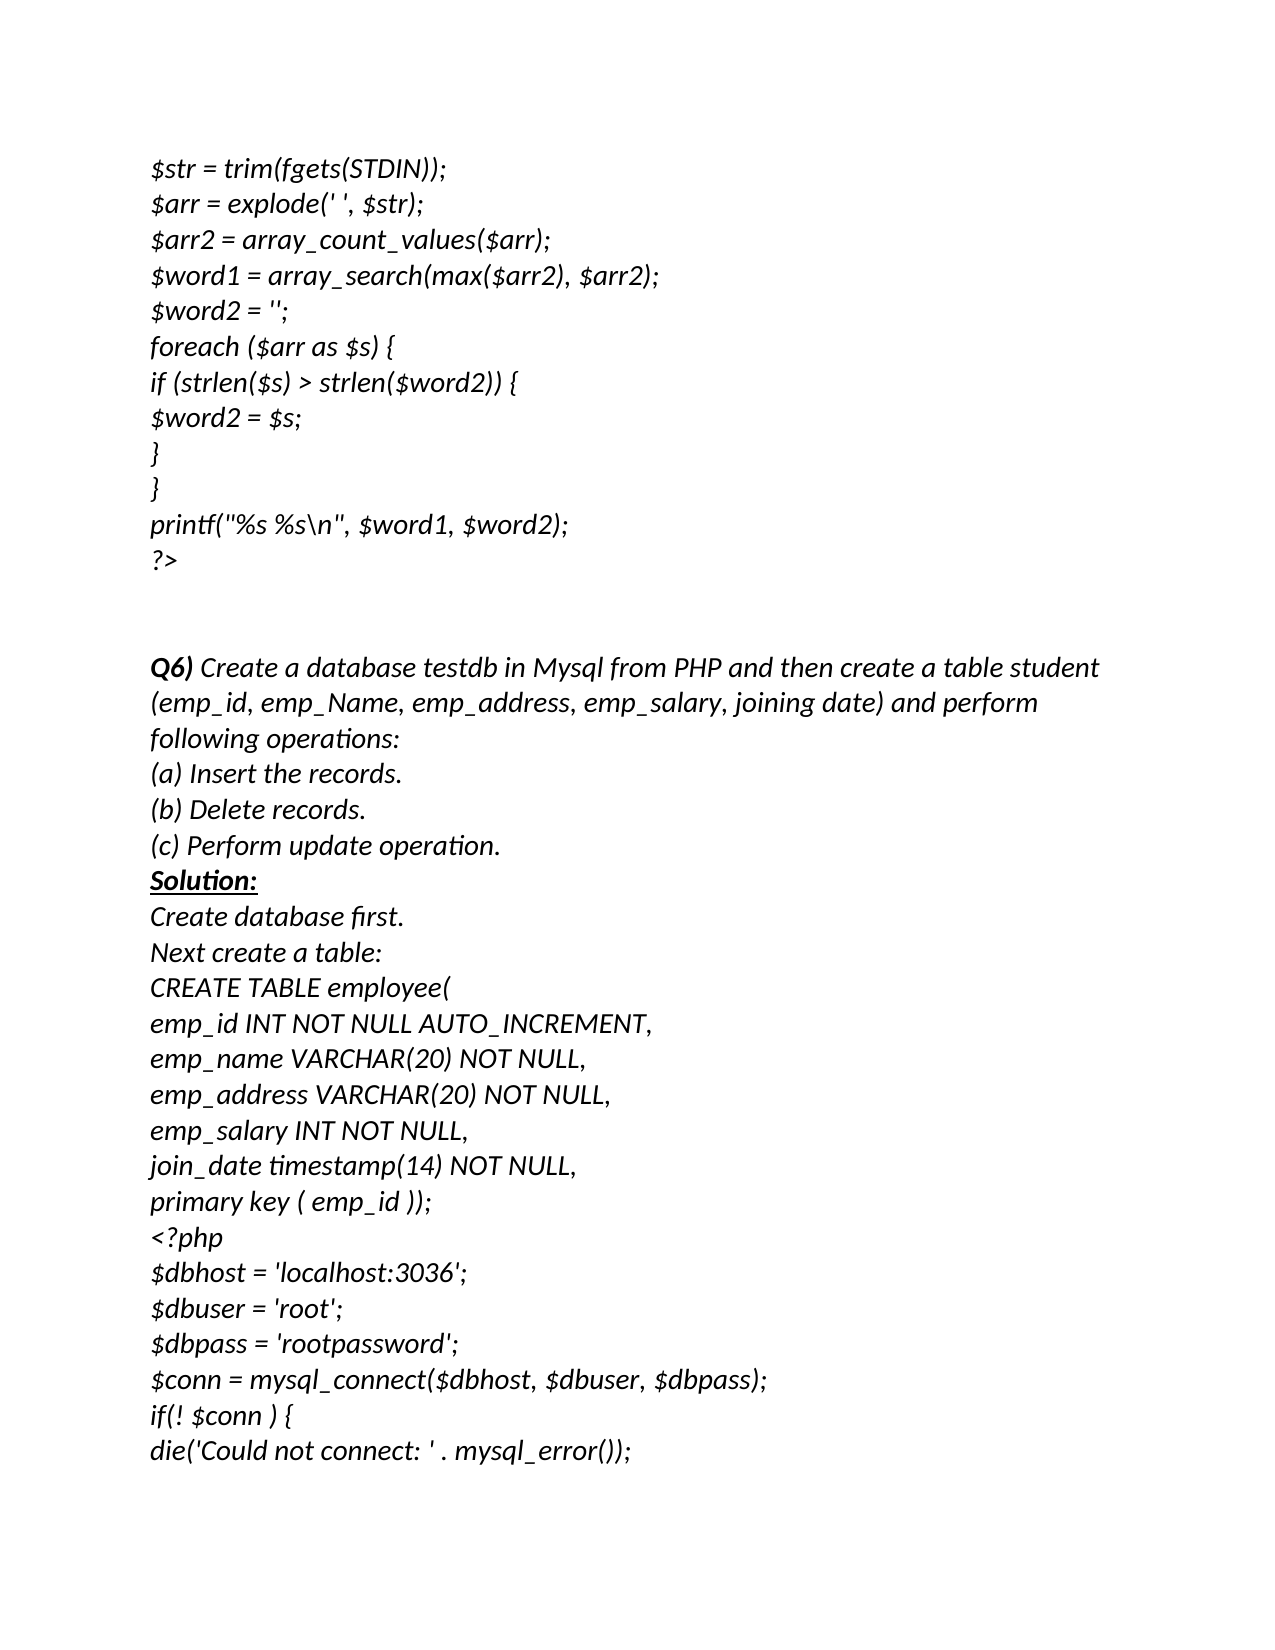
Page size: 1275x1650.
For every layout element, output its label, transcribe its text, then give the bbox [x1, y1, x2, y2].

text ?> [150, 542, 1125, 577]
text $arr = explode(' ', $str); [150, 186, 1125, 221]
text Create database first. [150, 898, 1125, 934]
text <?php [150, 1219, 1125, 1254]
text CREATE TABLE employee( [150, 969, 1125, 1005]
text $dbpass = 'rootpassword'; [150, 1326, 1125, 1361]
text primary key ( emp_id )); [150, 1183, 1125, 1219]
text Solution: [150, 862, 1125, 898]
text $dbuser = 'root'; [150, 1290, 1125, 1326]
text Q6) Create a database testdb in Mysql from PHP and then create a table student (emp_id, emp_Name, emp_address, emp_salary, joining date) and perform following operations: [150, 649, 1125, 756]
text $arr2 = array_count_values($arr); [150, 221, 1125, 257]
text emp_address VARCHAR(20) NOT NULL, [150, 1076, 1125, 1112]
text } [150, 435, 1125, 471]
text Next create a table: [150, 934, 1125, 969]
text foreach ($arr as $s) { [150, 328, 1125, 364]
text (a) Insert the records. [150, 756, 1125, 791]
text die('Could not connect: ' . mysql_error()); [150, 1432, 1125, 1468]
text } [150, 471, 1125, 506]
text join_date timestamp(14) NOT NULL, [150, 1147, 1125, 1183]
text $conn = mysql_connect($dbhost, $dbuser, $dbpass); [150, 1361, 1125, 1397]
text $str = trim(fgets(STDIN)); [150, 150, 1125, 186]
text (c) Perform update operation. [150, 827, 1125, 862]
text if(! $conn ) { [150, 1397, 1125, 1432]
text (b) Delete records. [150, 791, 1125, 827]
text $word1 = array_search(max($arr2), $arr2); [150, 257, 1125, 292]
text $word2 = $s; [150, 399, 1125, 435]
text printf("%s %s\n", $word1, $word2); [150, 506, 1125, 542]
text $dbhost = 'localhost:3036'; [150, 1254, 1125, 1290]
text emp_id INT NOT NULL AUTO_INCREMENT, [150, 1005, 1125, 1041]
text if (strlen($s) > strlen($word2)) { [150, 364, 1125, 399]
text $word2 = ''; [150, 292, 1125, 328]
text emp_salary INT NOT NULL, [150, 1112, 1125, 1147]
text emp_name VARCHAR(20) NOT NULL, [150, 1041, 1125, 1076]
